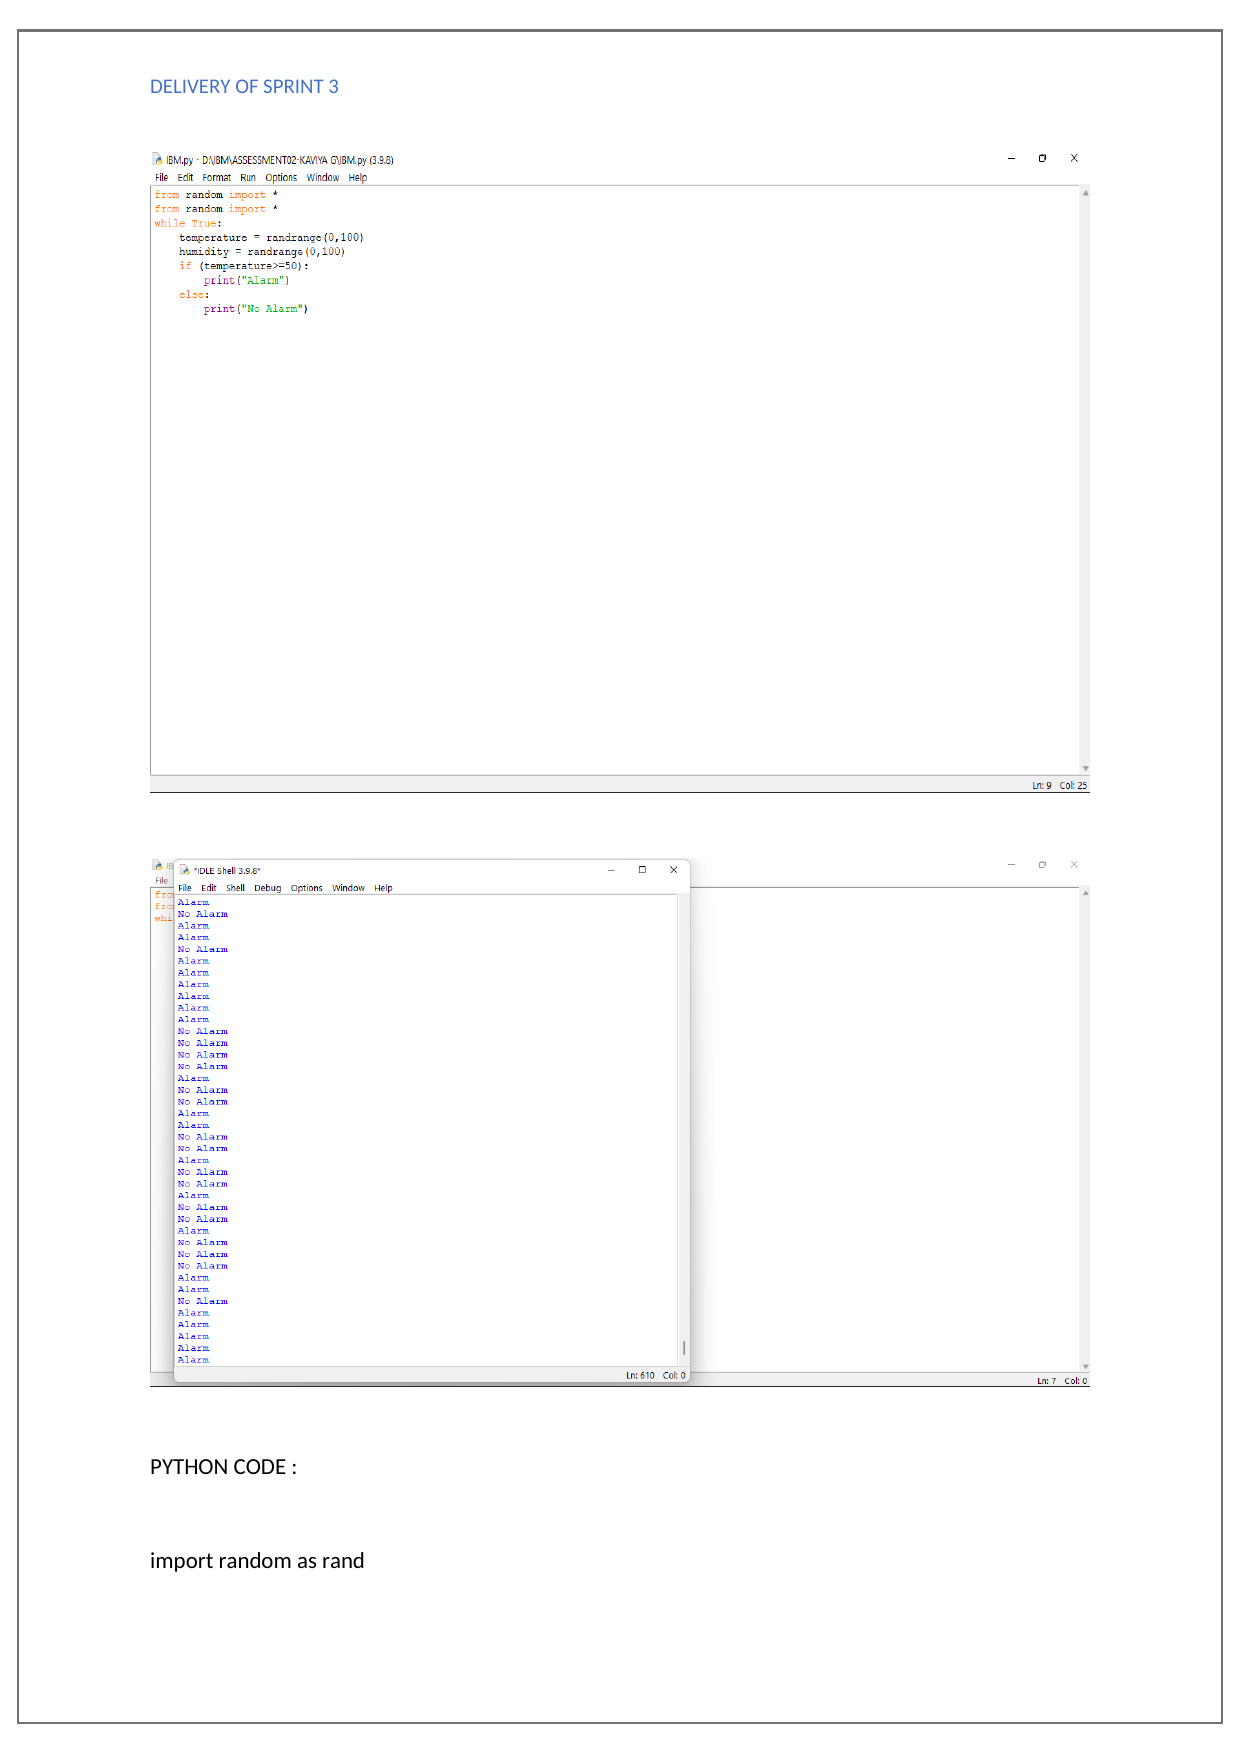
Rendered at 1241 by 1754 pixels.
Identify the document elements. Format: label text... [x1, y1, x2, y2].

text import random as rand [150, 1546, 1090, 1574]
text PYTHON CODE : [150, 1452, 1090, 1480]
picture [150, 150, 1091, 793]
picture [150, 858, 1091, 1387]
